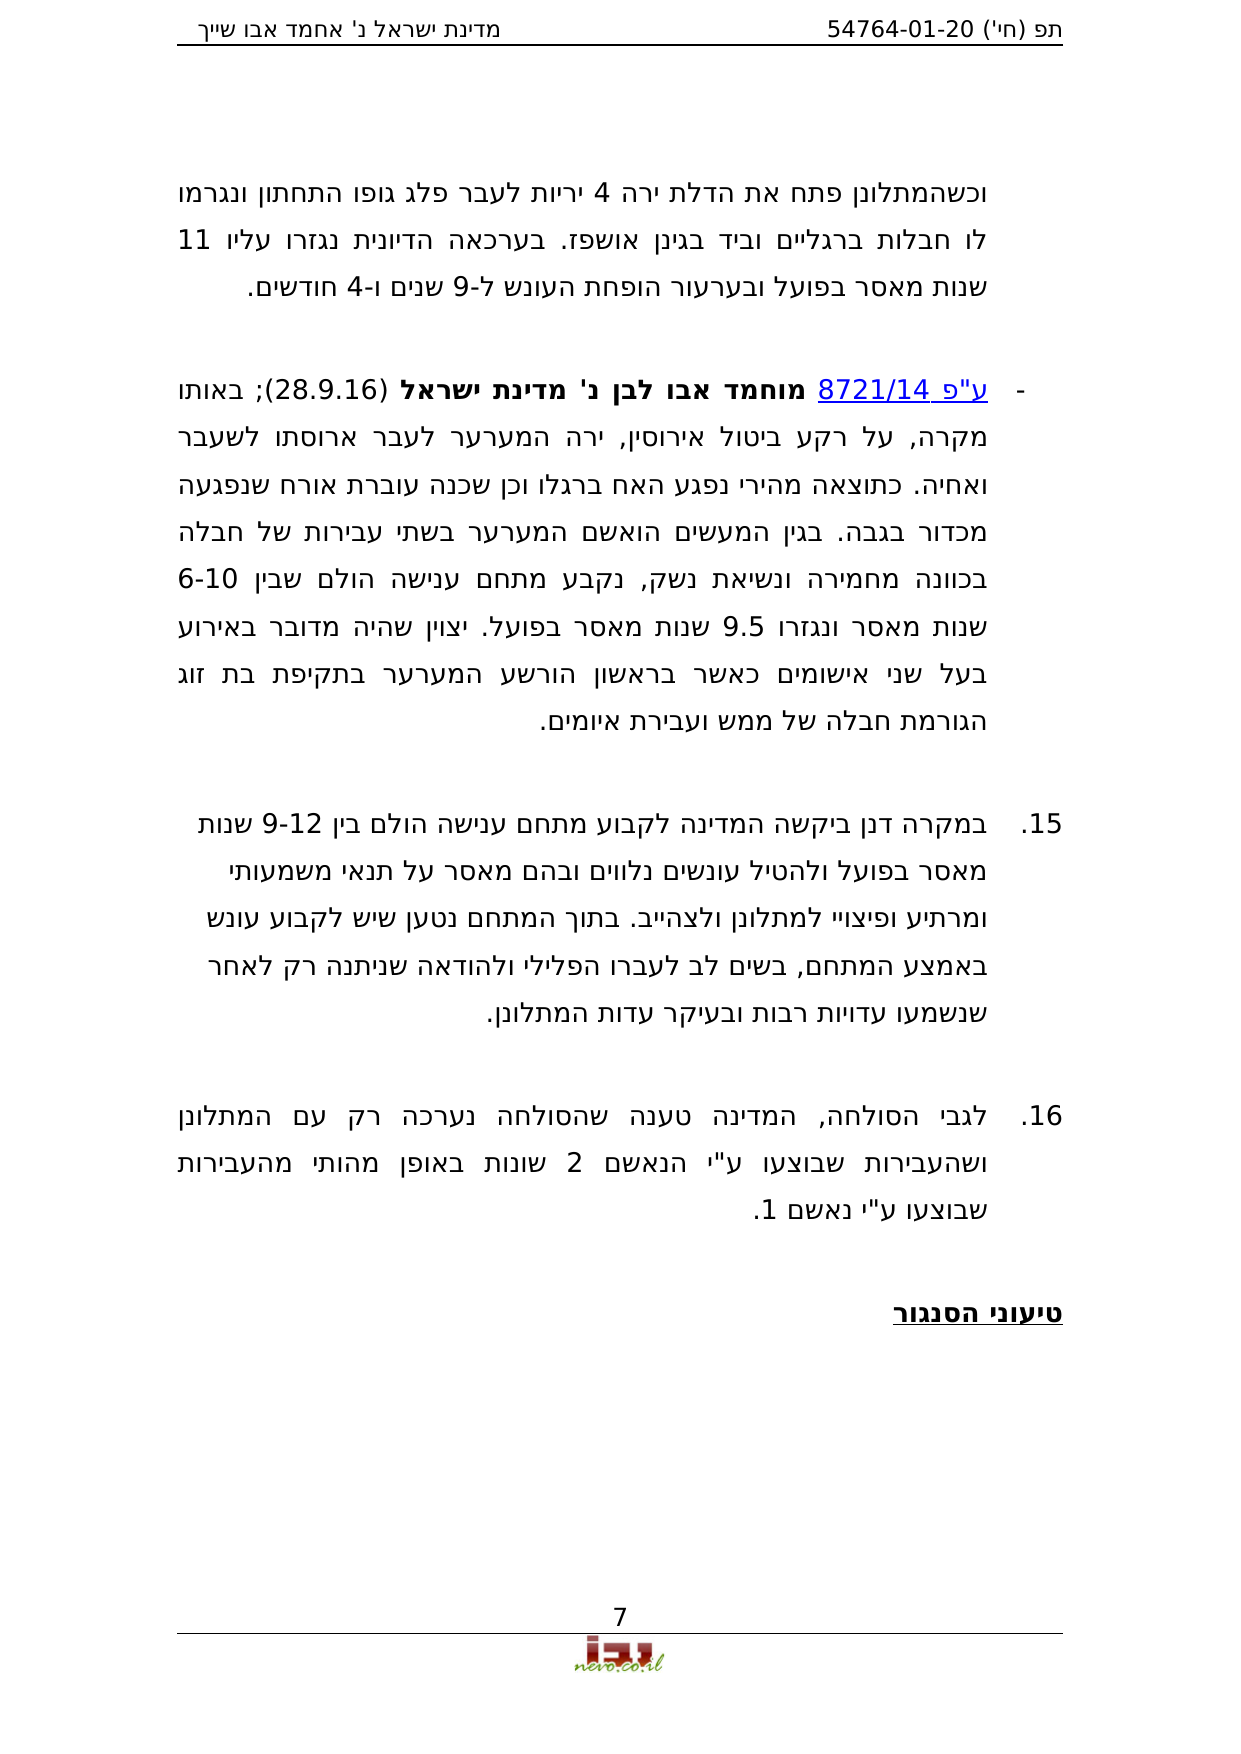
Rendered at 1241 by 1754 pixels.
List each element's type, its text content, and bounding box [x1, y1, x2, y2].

text טיעוני הסנגור [177, 1297, 1063, 1328]
text 15. במקרה דנן ביקשה המדינה לקבוע מתחם ענישה הולם בין 9-12 שנות מאסר בפועל ולהטיל עונשים נלווים ובהם מאסר על תנאי משמעותי ומרתיע ופיצויי למתלונן ולצהייב. בתוך המתחם נטען שיש לקבוע עונש באמצע המתחם, בשים לב לעברו הפלילי ולהודאה שניתנה רק לאחר שנשמעו עדויות רבות ובעיקר עדות המתלונן. [177, 808, 1063, 1029]
list ע"פ 8721/14 מוחמד אבו לבן נ' מדינת ישראל (28.9.16); באותו מקרה, על רקע ביטול אירוסין, ירה המערער לעבר ארוסתו לשעבר ואחיה. כתוצאה מהירי נפגע האח ברגלו וכן שכנה עוברת אורח שנפגעה מכדור בגבה. בגין המעשים הואשם המערער בשתי עבירות של חבלה בכוונה מחמירה ונשיאת נשק, נקבע מתחם ענישה הולם שבין 6-10 שנות מאסר ונגזרו 9.5 שנות מאסר בפועל. יצוין שהיה מדובר באירוע בעל שני אישומים כאשר בראשון הורשע המערער בתקיפת בת זוג הגורמת חבלה של ממש ועבירת איומים. [177, 374, 1026, 737]
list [177, 177, 1026, 303]
picture [574, 1635, 666, 1673]
text 16. לגבי הסולחה, המדינה טענה שהסולחה נערכה רק עם המתלונן ושהעבירות שבוצעו ע"י הנאשם 2 שונות באופן מהותי מהעבירות שבוצעו ע"י נאשם 1. [177, 1100, 1063, 1226]
